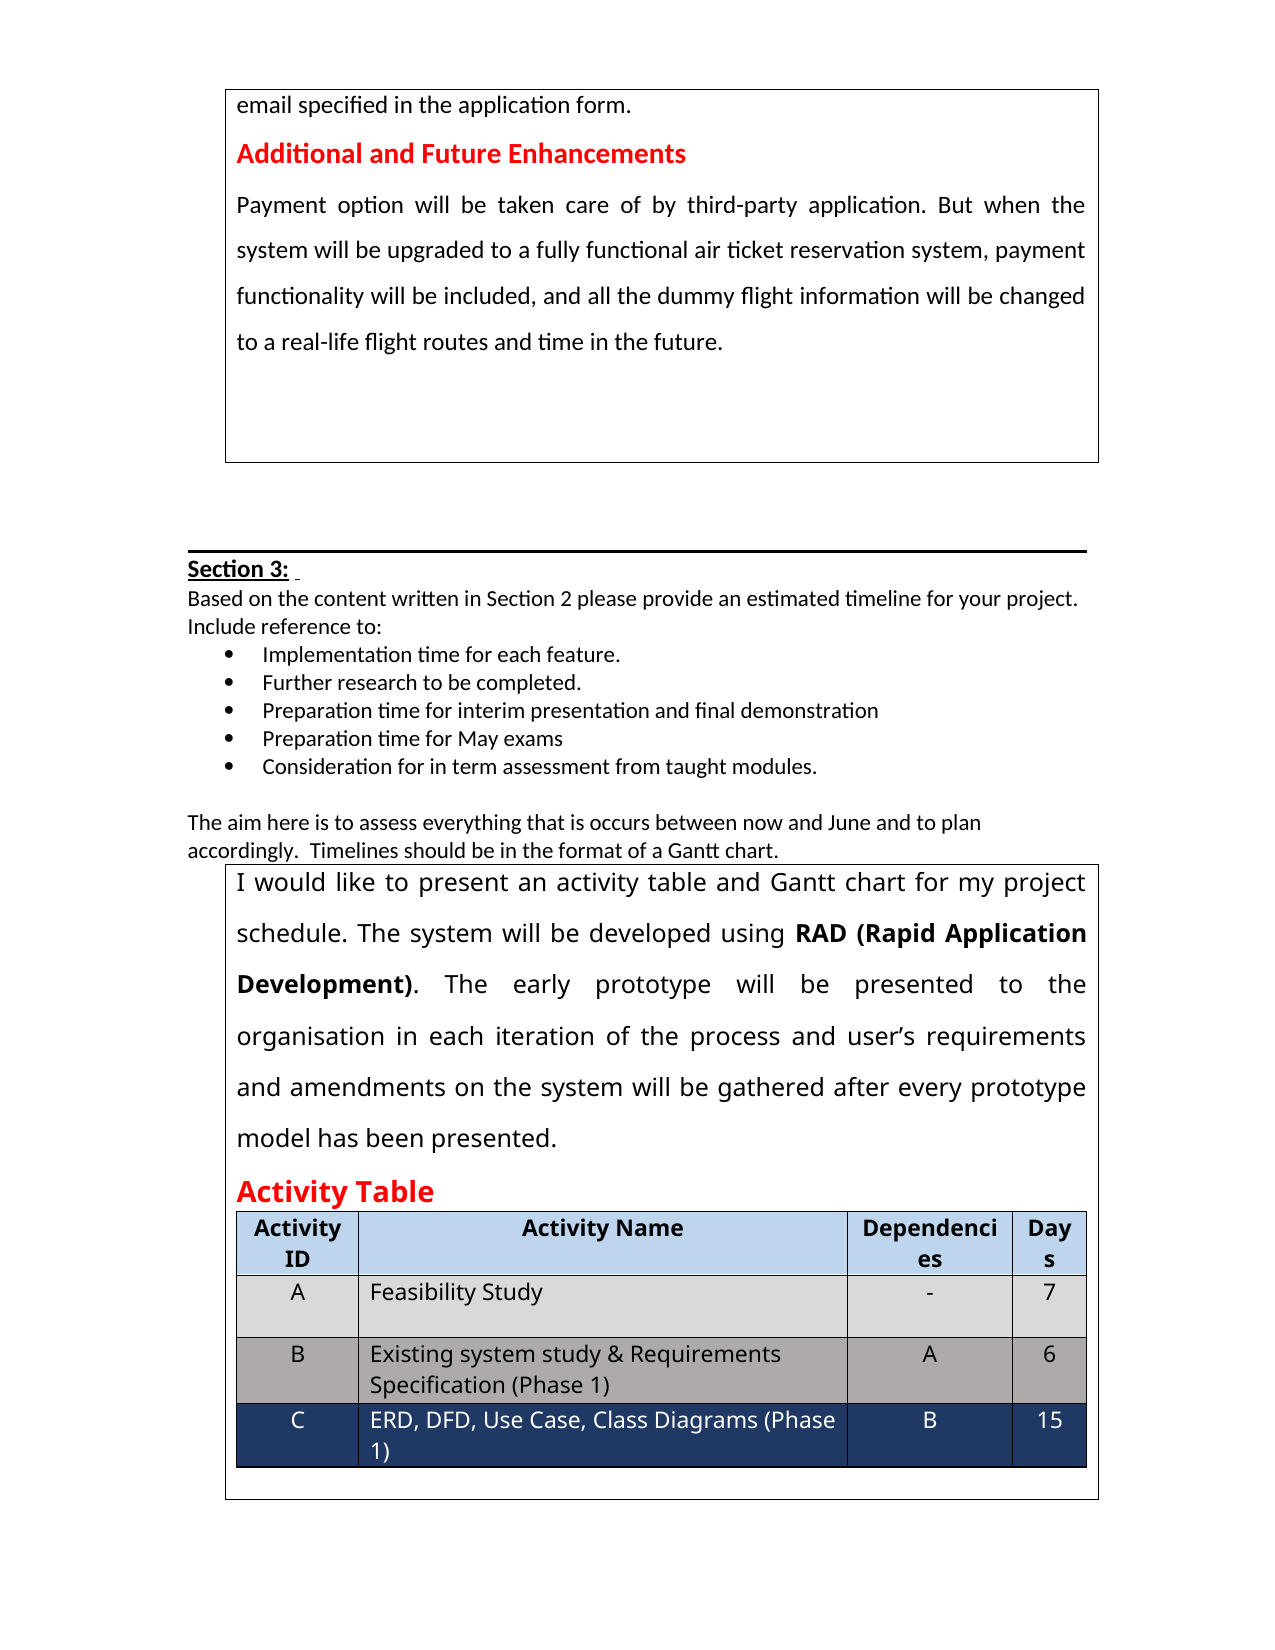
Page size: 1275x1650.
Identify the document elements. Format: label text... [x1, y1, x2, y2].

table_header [226, 90, 1098, 462]
list Preparation time for interim presentation and final demonstration [225, 696, 1087, 724]
text Section 3: [187, 553, 1087, 584]
list Based on the content written in Section 2 please provide an estimated timeline for your project. Include reference to: [187, 584, 1087, 640]
list Implementation time for each feature. [225, 640, 1087, 668]
list Further research to be completed. [225, 668, 1087, 696]
list Consideration for in term assessment from taught modules. [225, 752, 1087, 780]
text The aim here is to assess everything that is occurs between now and June and to plan accordingly. Timelines should be in the format of a Gantt chart. [187, 808, 1087, 864]
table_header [226, 865, 1098, 1499]
list Preparation time for May exams [225, 724, 1087, 752]
